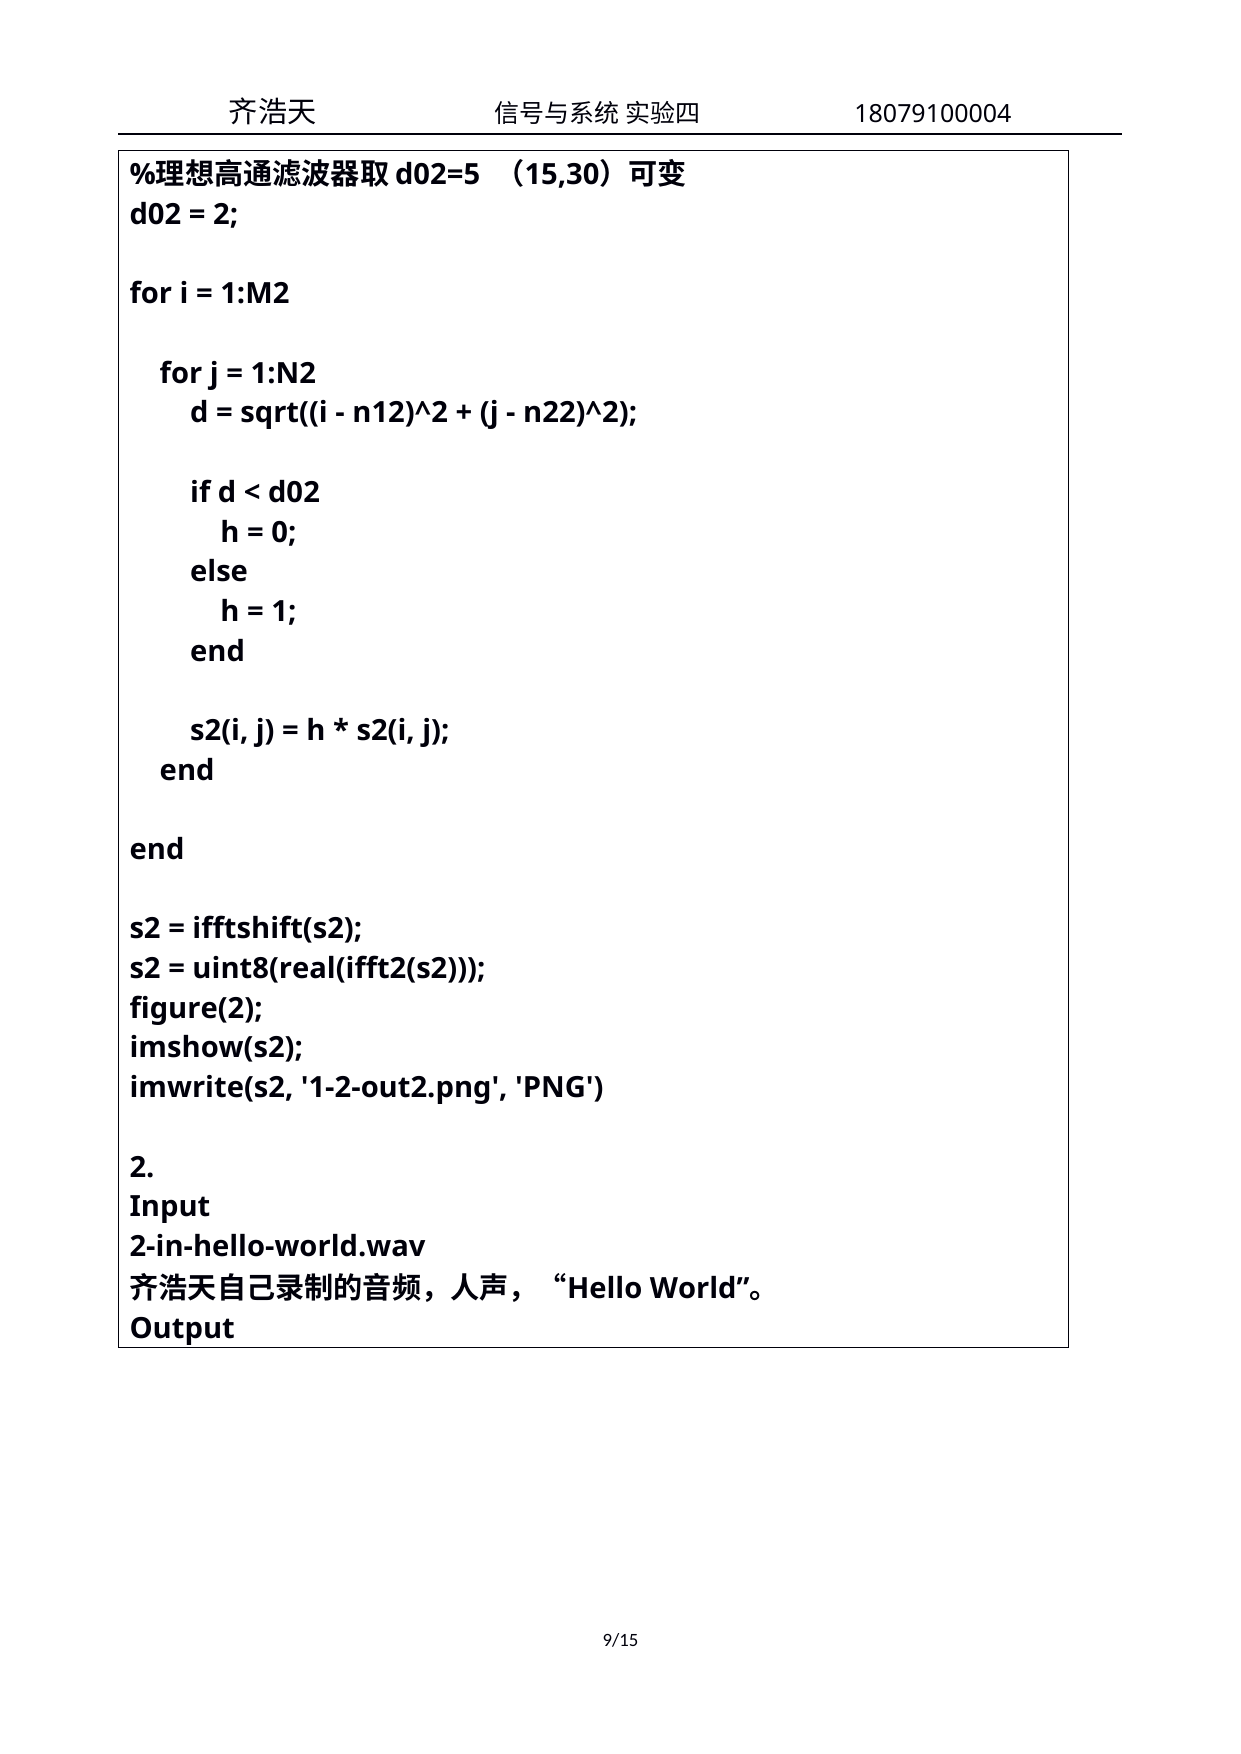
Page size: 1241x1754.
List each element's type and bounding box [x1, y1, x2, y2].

table_header [119, 151, 1068, 1347]
